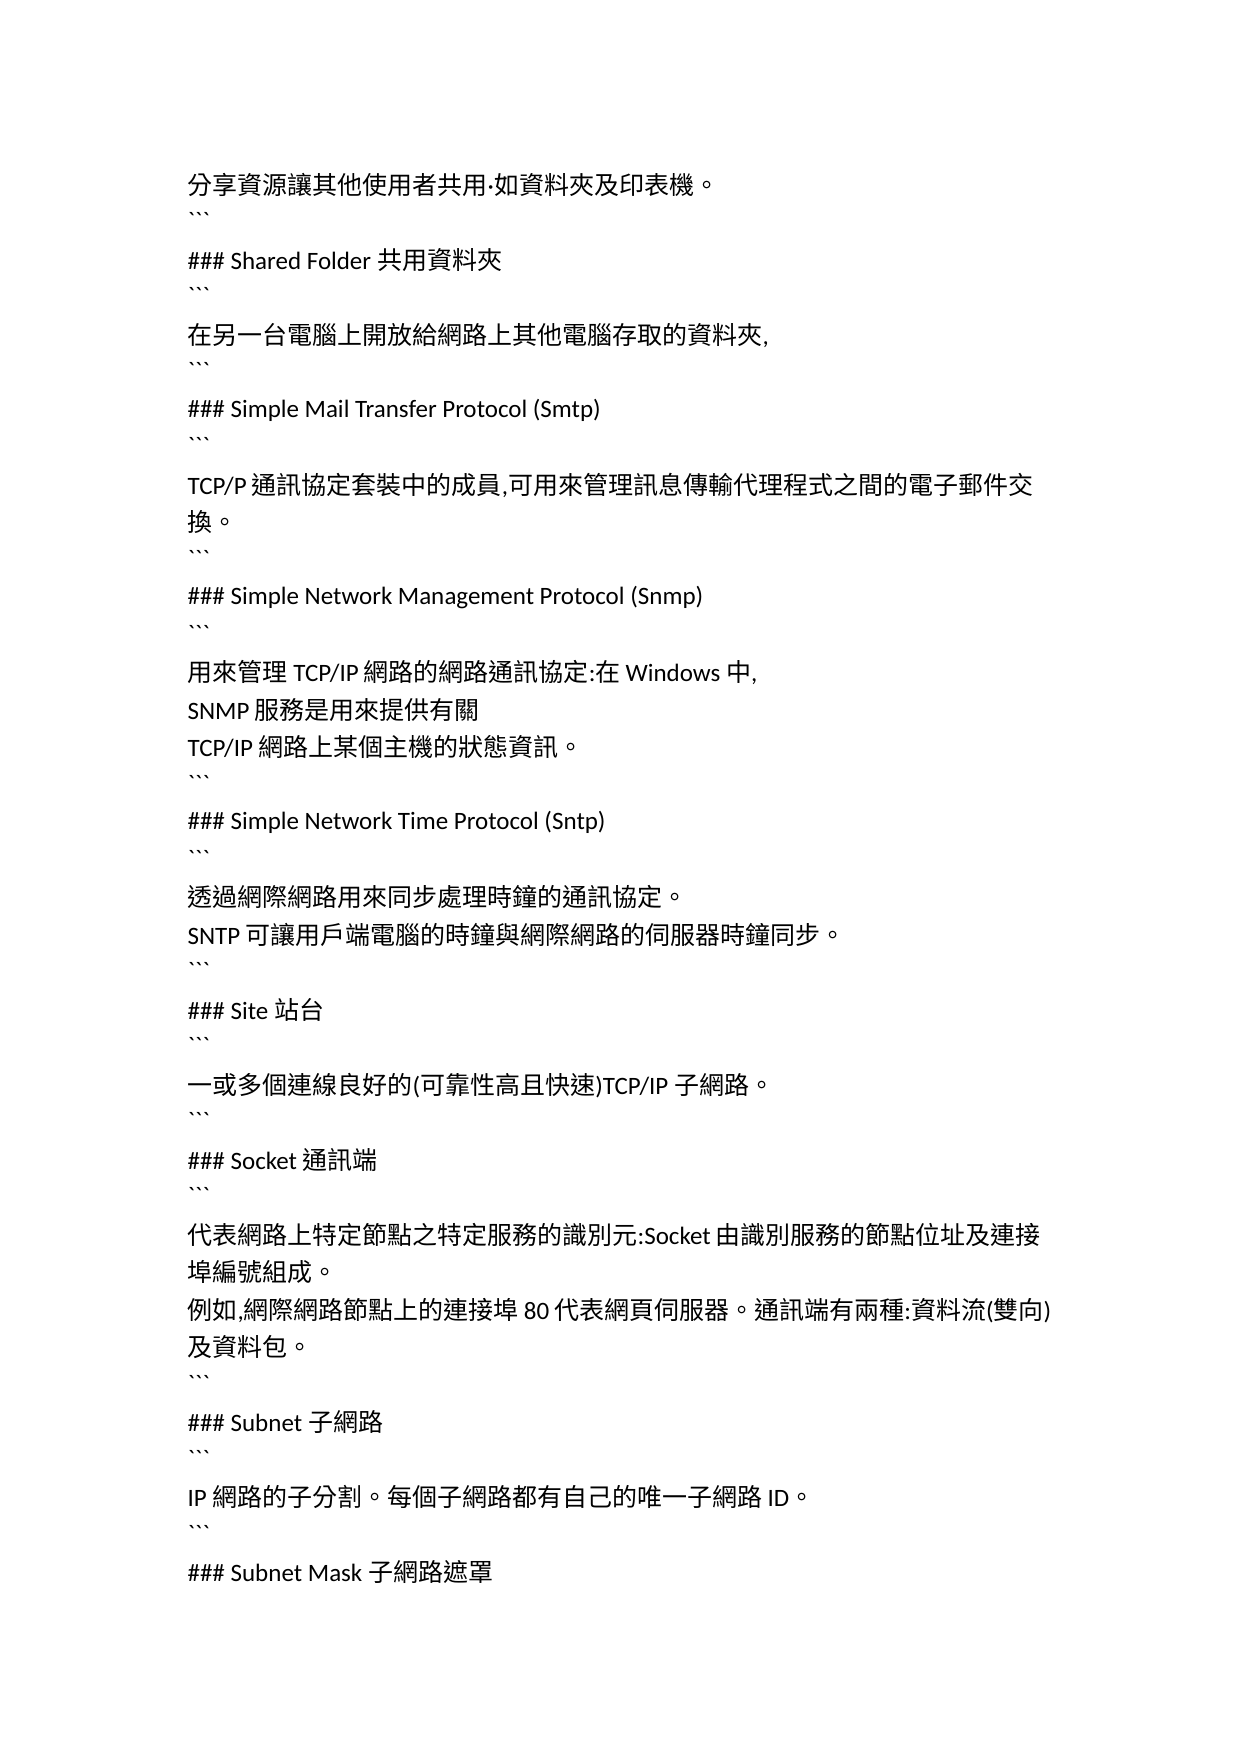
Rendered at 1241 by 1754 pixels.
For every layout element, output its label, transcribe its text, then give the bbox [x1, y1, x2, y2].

text TCP/P通訊協定套裝中的成員,可用來管理訊息傳輸代理程式之間的電子郵件交換。 [187, 464, 1053, 539]
text ``` [187, 277, 1053, 314]
text ### Site 站台 [187, 989, 1053, 1027]
text ### Subnet Mask 子網路遮罩 [187, 1552, 1053, 1589]
text 用來管理 TCP/IP網路的網路通訊協定:在Windows 中, [187, 652, 1053, 689]
text ``` [187, 1102, 1053, 1139]
text ``` [187, 1364, 1053, 1402]
text ``` [187, 1177, 1053, 1214]
text ``` [187, 539, 1053, 577]
text ``` [187, 352, 1053, 389]
text ### Simple Mail Transfer Protocol (Smtp) [187, 389, 1053, 427]
text ### Simple Network Time Protocol (Sntp) [187, 802, 1053, 839]
text 一或多個連線良好的(可靠性高且快速)TCP/IP 子網路。 [187, 1064, 1053, 1102]
text 透過網際網路用來同步處理時鐘的通訊協定。 [187, 877, 1053, 914]
text ### Shared Folder 共用資料夾 [187, 239, 1053, 277]
text ``` [187, 839, 1053, 877]
text 代表網路上特定節點之特定服務的識別元:Socket由識別服務的節點位址及連接埠編號組成。 [187, 1214, 1053, 1289]
text ### Socket 通訊端 [187, 1139, 1053, 1177]
text 例如,網際網路節點上的連接埠80代表網頁伺服器。通訊端有兩種:資料流(雙向)及資料包。 [187, 1289, 1053, 1364]
text ``` [187, 764, 1053, 802]
text IP網路的子分割。每個子網路都有自己的唯一子網路 ID。 [187, 1477, 1053, 1514]
text ### Simple Network Management Protocol (Snmp) [187, 577, 1053, 614]
text ``` [187, 427, 1053, 464]
text TCP/IP 網路上某個主機的狀態資訊。 [187, 727, 1053, 764]
text ``` [187, 1514, 1053, 1552]
text ``` [187, 614, 1053, 652]
text ### Subnet 子網路 [187, 1402, 1053, 1439]
text ``` [187, 202, 1053, 239]
text 在另一台電腦上開放給網路上其他電腦存取的資料夾, [187, 314, 1053, 352]
text ``` [187, 1439, 1053, 1477]
text ``` [187, 952, 1053, 989]
text SNMP服務是用來提供有關 [187, 689, 1053, 727]
text ``` [187, 1027, 1053, 1064]
text SNTP可讓用戶端電腦的時鐘與網際網路的伺服器時鐘同步。 [187, 914, 1053, 952]
text 分享資源讓其他使用者共用·如資料夾及印表機。 [187, 164, 1053, 202]
